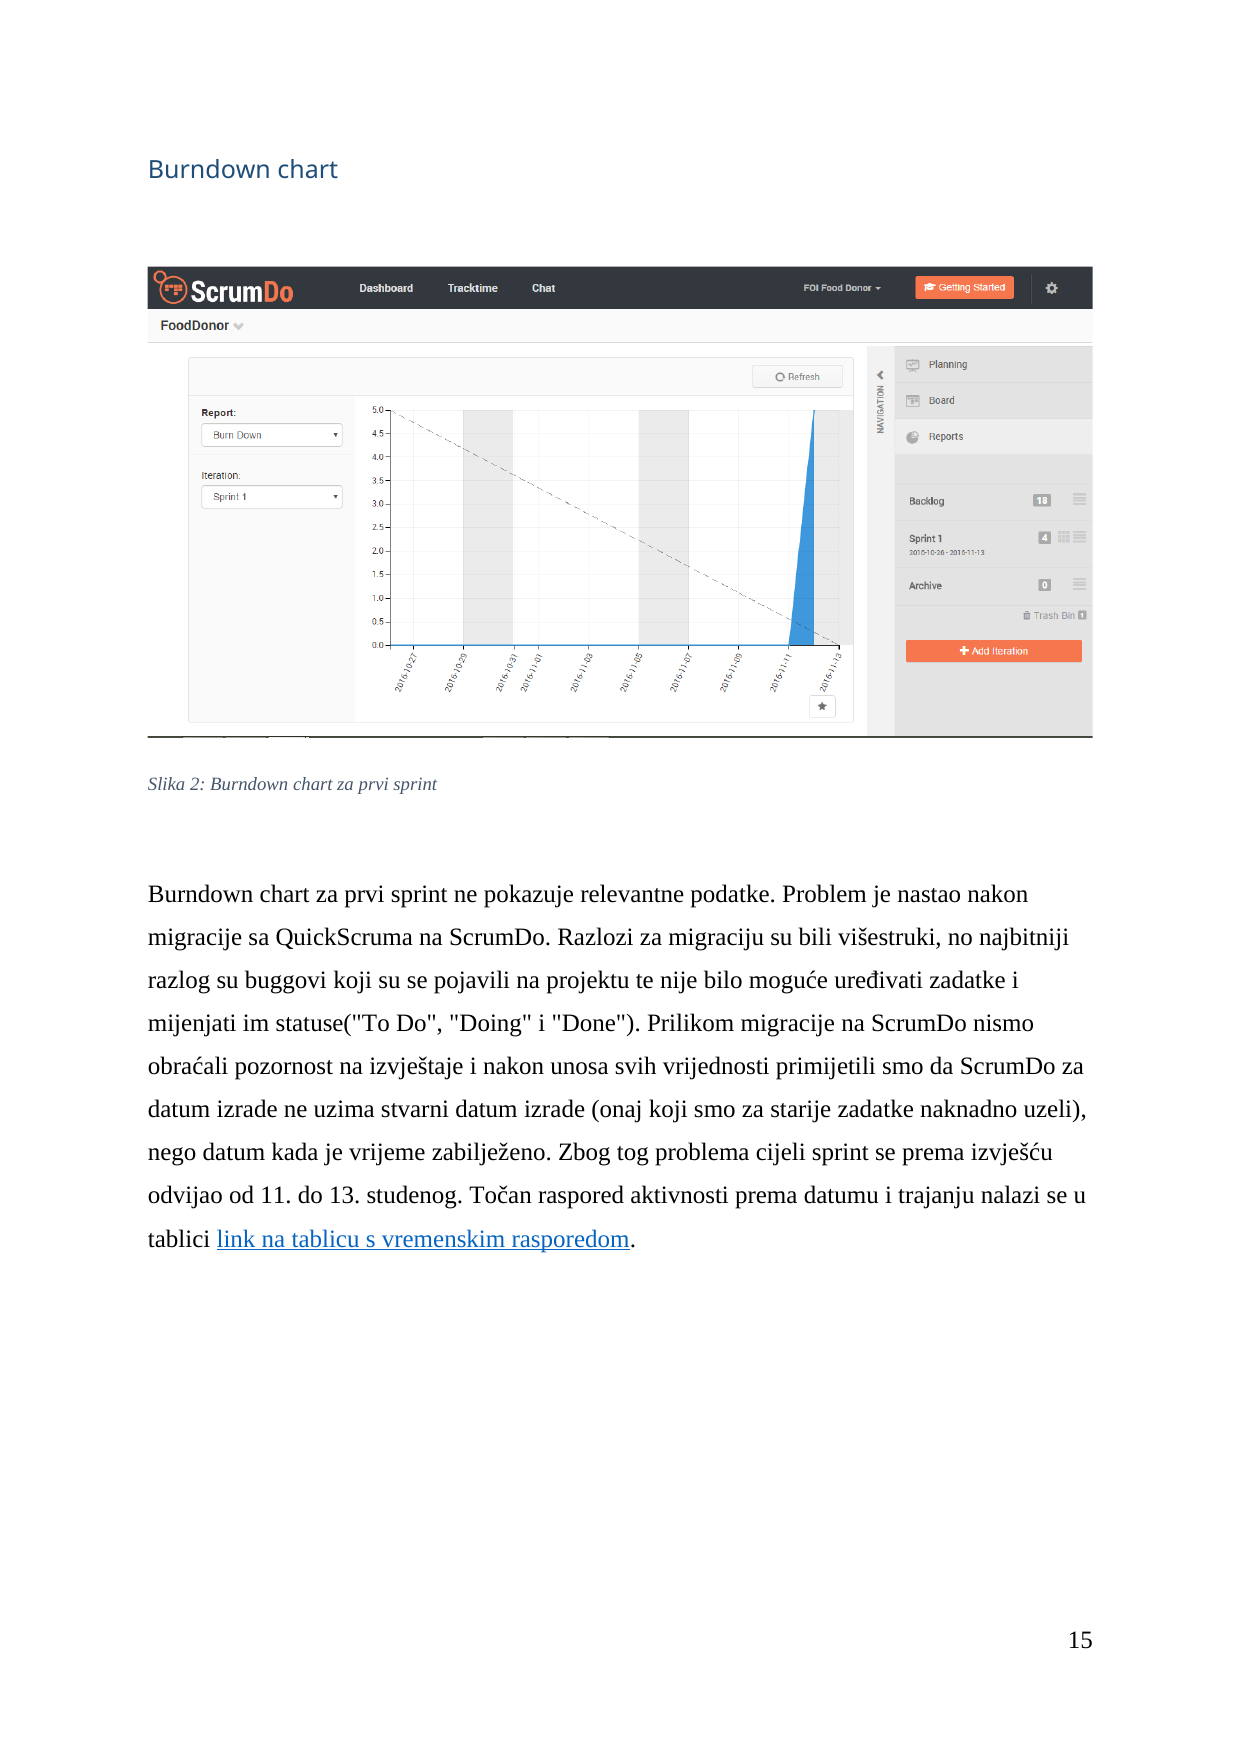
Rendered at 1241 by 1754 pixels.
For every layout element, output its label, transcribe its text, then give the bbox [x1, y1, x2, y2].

subtitle Burndown chart [148, 152, 1093, 186]
text Burndown chart za prvi sprint ne pokazuje relevantne podatke. Problem je nastao nakon migracije sa QuickScruma na ScrumDo. Razlozi za migraciju su bili višestruki, no najbitniji razlog su buggovi koji su se pojavili na projektu te nije bilo moguće uređivati zadatke i mijenjati im statuse("To Do", "Doing" i "Done"). Prilikom migracije na ScrumDo nismo obraćali pozornost na izvještaje i nakon unosa svih vrijednosti primijetili smo da ScrumDo za datum izrade ne uzima stvarni datum izrade (onaj koji smo za starije zadatke naknadno uzeli), nego datum kada je vrijeme zabilježeno. Zbog tog problema cijeli sprint se prema izvješću odvijao od 11. do 13. studenog. Točan raspored aktivnosti prema datumu i trajanju nalazi se u tablici link na tablicu s vremenskim rasporedom. [148, 879, 1093, 1252]
picture [147, 266, 1093, 738]
